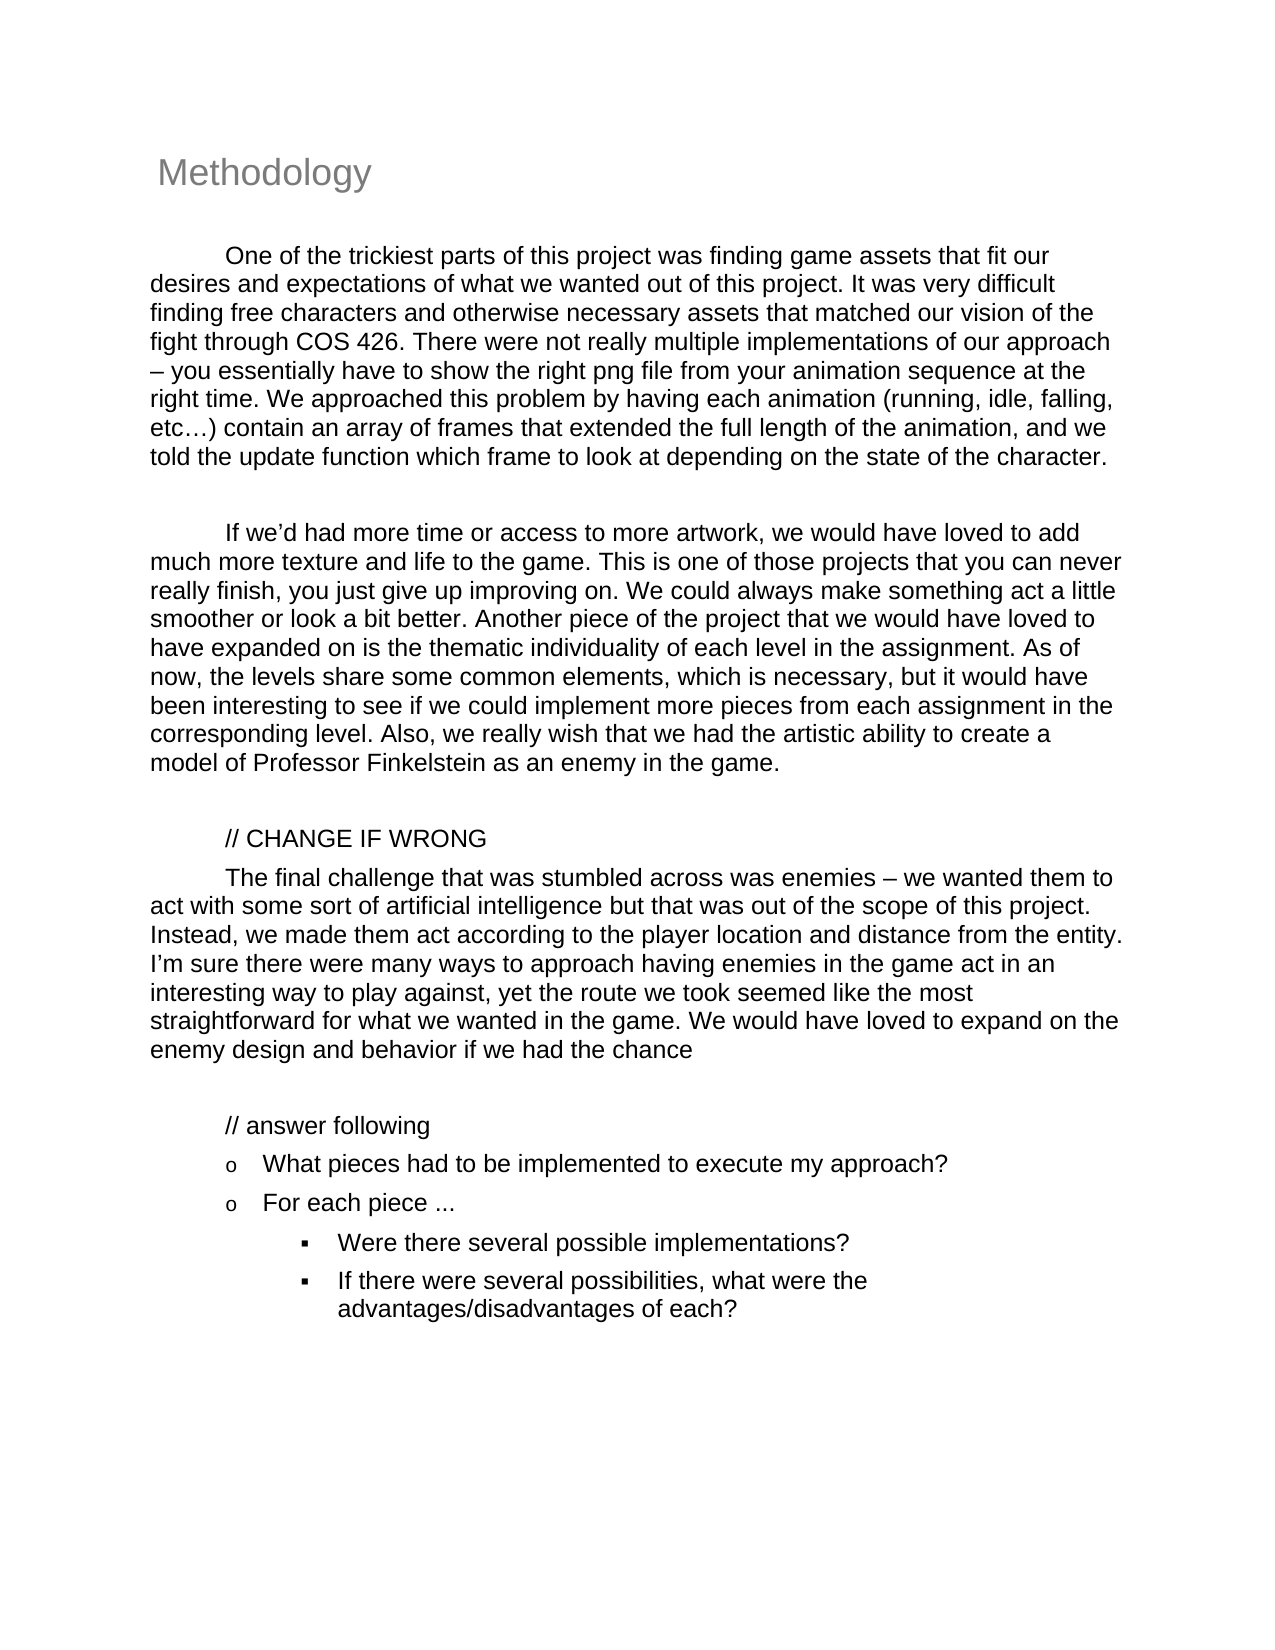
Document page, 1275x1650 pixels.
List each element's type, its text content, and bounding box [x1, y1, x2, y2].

text The final challenge that was stumbled across was enemies – we wanted them to act with some sort of artificial intelligence but that was out of the scope of this project. Instead, we made them act according to the player location and distance from the entity. I’m sure there were many ways to approach having enemies in the game act in an interesting way to play against, yet the route we took seemed like the most straightforward for what we wanted in the game. We would have loved to expand on the enemy design and behavior if we had the chance [150, 862, 1125, 1064]
list For each piece ... [225, 1188, 1125, 1218]
list Were there several possible implementations? [300, 1227, 1125, 1256]
text One of the trickiest parts of this project was finding game assets that fit our desires and expectations of what we wanted out of this project. It was very difficult finding free characters and otherwise necessary assets that matched our vision of the fight through COS 426. There were not really multiple implementations of our approach – you essentially have to show the right png file from your animation sequence at the right time. We approached this problem by having each animation (running, idle, falling, etc…) contain an array of frames that extended the full length of the animation, and we told the update function which frame to look at depending on the state of the character. [150, 241, 1125, 471]
text If we’d had more time or access to more artwork, we would have loved to add much more texture and life to the game. This is one of those projects that you can never really finish, you just give up improving on. We could always make something act a little smoother or look a bit better. Another piece of the project that we would have loved to have expanded on is the thematic individuality of each level in the assignment. As of now, the levels share some common elements, which is necessary, but it would have been interesting to see if we could implement more pieces from each assignment in the corresponding level. Also, we really wish that we had the artistic ability to create a model of Professor Finkelstein as an enemy in the game. [150, 518, 1125, 777]
text // answer following [150, 1111, 1125, 1140]
text // CHANGE IF WRONG [150, 824, 1125, 853]
list If there were several possibilities, what were the advantages/disadvantages of each? [300, 1266, 1125, 1323]
text Methodology [150, 150, 1125, 193]
list What pieces had to be implemented to execute my approach? [225, 1149, 1125, 1179]
